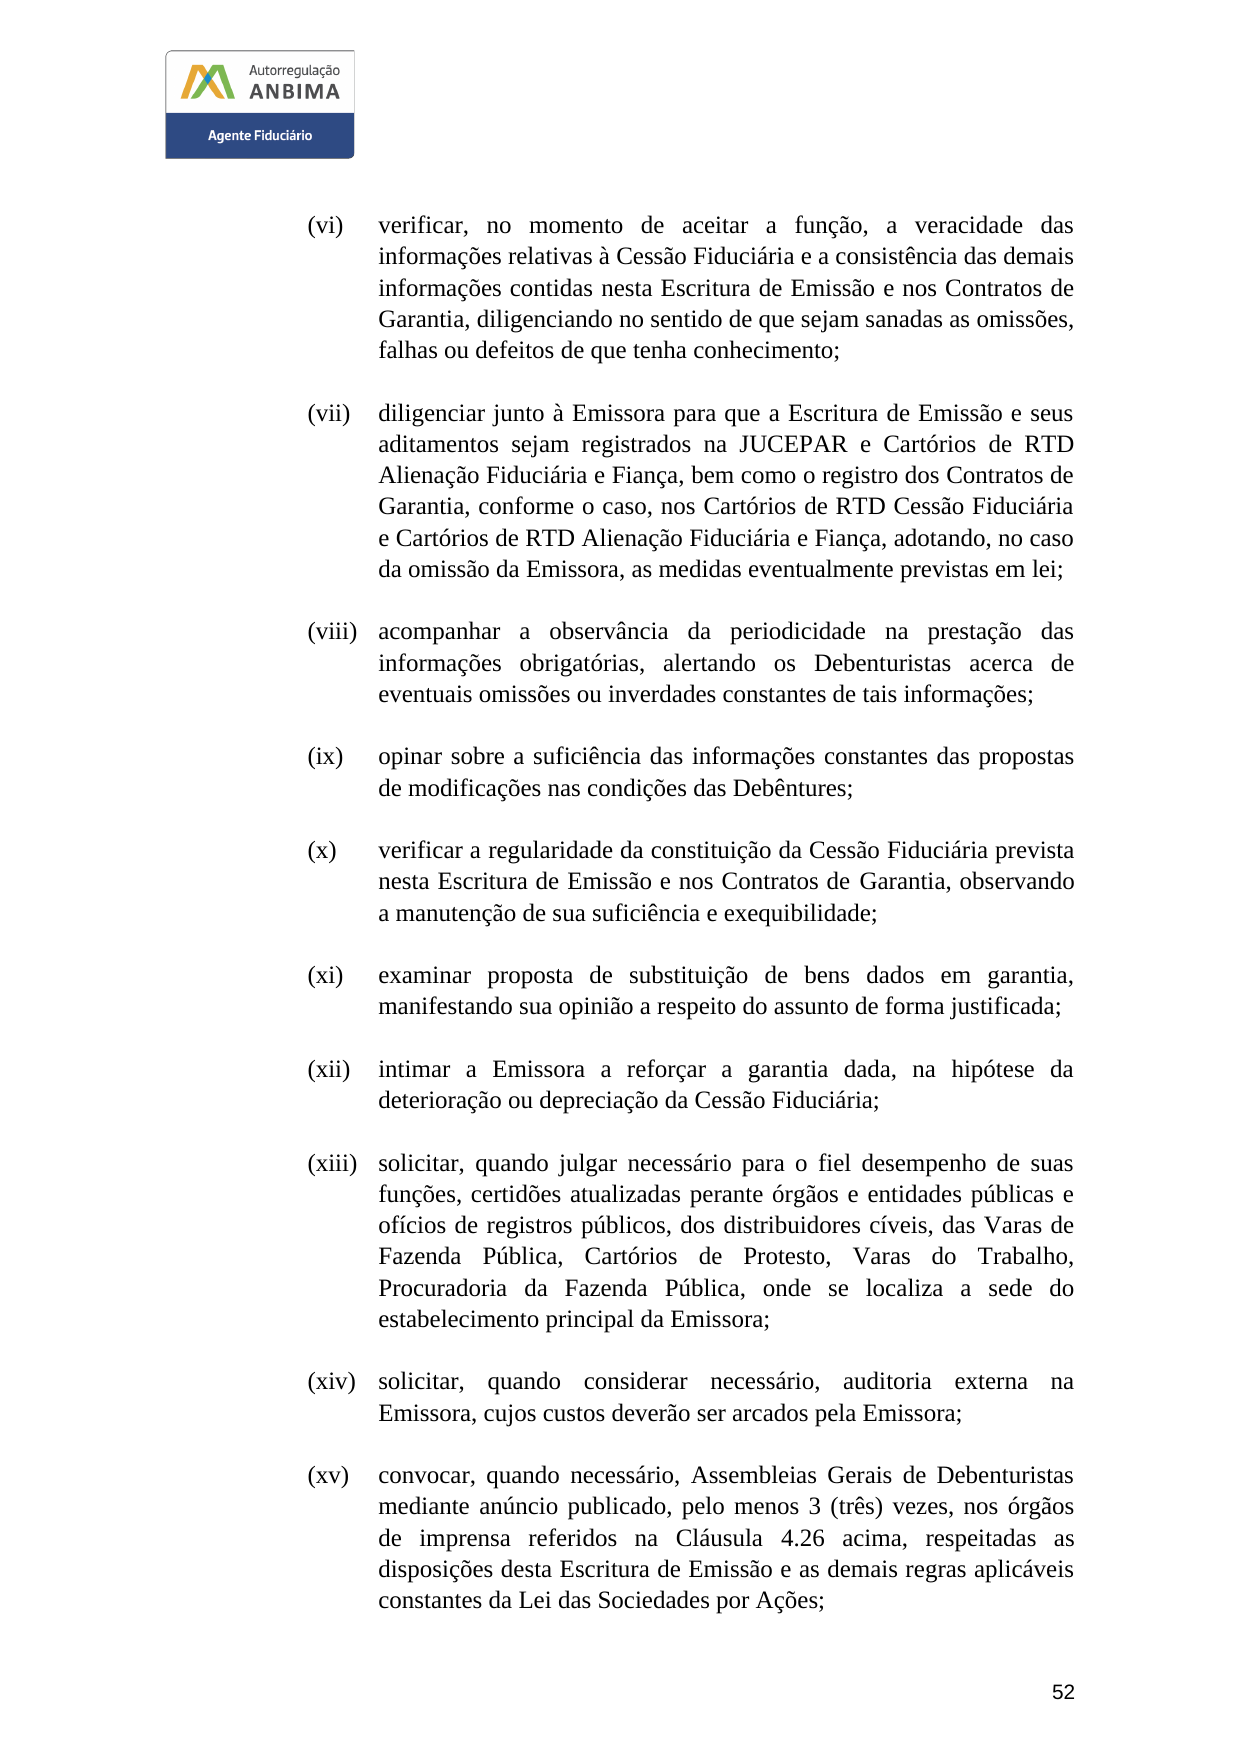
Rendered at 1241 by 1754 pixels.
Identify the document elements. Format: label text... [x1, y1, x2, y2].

text acompanhar a observância da periodicidade na prestação das informações obrigatórias, alertando os Debenturistas acerca de eventuais omissões ou inverdades constantes de tais informações; [307, 615, 1075, 708]
text verificar a regularidade da constituição da Cessão Fiduciária prevista nesta Escritura de Emissão e nos Contratos de Garantia, observando a manutenção de sua suficiência e exequibilidade; [307, 833, 1075, 927]
text opinar sobre a suficiência das informações constantes das propostas de modificações nas condições das Debêntures; [307, 740, 1075, 802]
text diligenciar junto à Emissora para que a Escritura de Emissão e seus aditamentos sejam registrados na JUCEPAR e Cartórios de RTD Alienação Fiduciária e Fiança, bem como o registro dos Contratos de Garantia, conforme o caso, nos Cartórios de RTD Cessão Fiduciária e Cartórios de RTD Alienação Fiduciária e Fiança, adotando, no caso da omissão da Emissora, as medidas eventualmente previstas em lei; [307, 396, 1075, 583]
picture [165, 50, 355, 159]
text intimar a Emissora a reforçar a garantia dada, na hipótese da deterioração ou depreciação da Cessão Fiduciária; [307, 1052, 1075, 1115]
text solicitar, quando julgar necessário para o fiel desempenho de suas funções, certidões atualizadas perante órgãos e entidades públicas e ofícios de registros públicos, dos distribuidores cíveis, das Varas de Fazenda Pública, Cartórios de Protesto, Varas do Trabalho, Procuradoria da Fazenda Pública, onde se localiza a sede do estabelecimento principal da Emissora; [307, 1146, 1075, 1333]
text examinar proposta de substituição de bens dados em garantia, manifestando sua opinião a respeito do assunto de forma justificada; [307, 958, 1075, 1021]
text solicitar, quando considerar necessário, auditoria externa na Emissora, cujos custos deverão ser arcados pela Emissora; [307, 1365, 1075, 1427]
text convocar, quando necessário, Assembleias Gerais de Debenturistas mediante anúncio publicado, pelo menos 3 (três) vezes, nos órgãos de imprensa referidos na Cláusula 4.26 acima, respeitadas as disposições desta Escritura de Emissão e as demais regras aplicáveis constantes da Lei das Sociedades por Ações; [307, 1458, 1075, 1615]
text verificar, no momento de aceitar a função, a veracidade das informações relativas à Cessão Fiduciária e a consistência das demais informações contidas nesta Escritura de Emissão e nos Contratos de Garantia, diligenciando no sentido de que sejam sanadas as omissões, falhas ou defeitos de que tenha conhecimento; [307, 208, 1075, 365]
